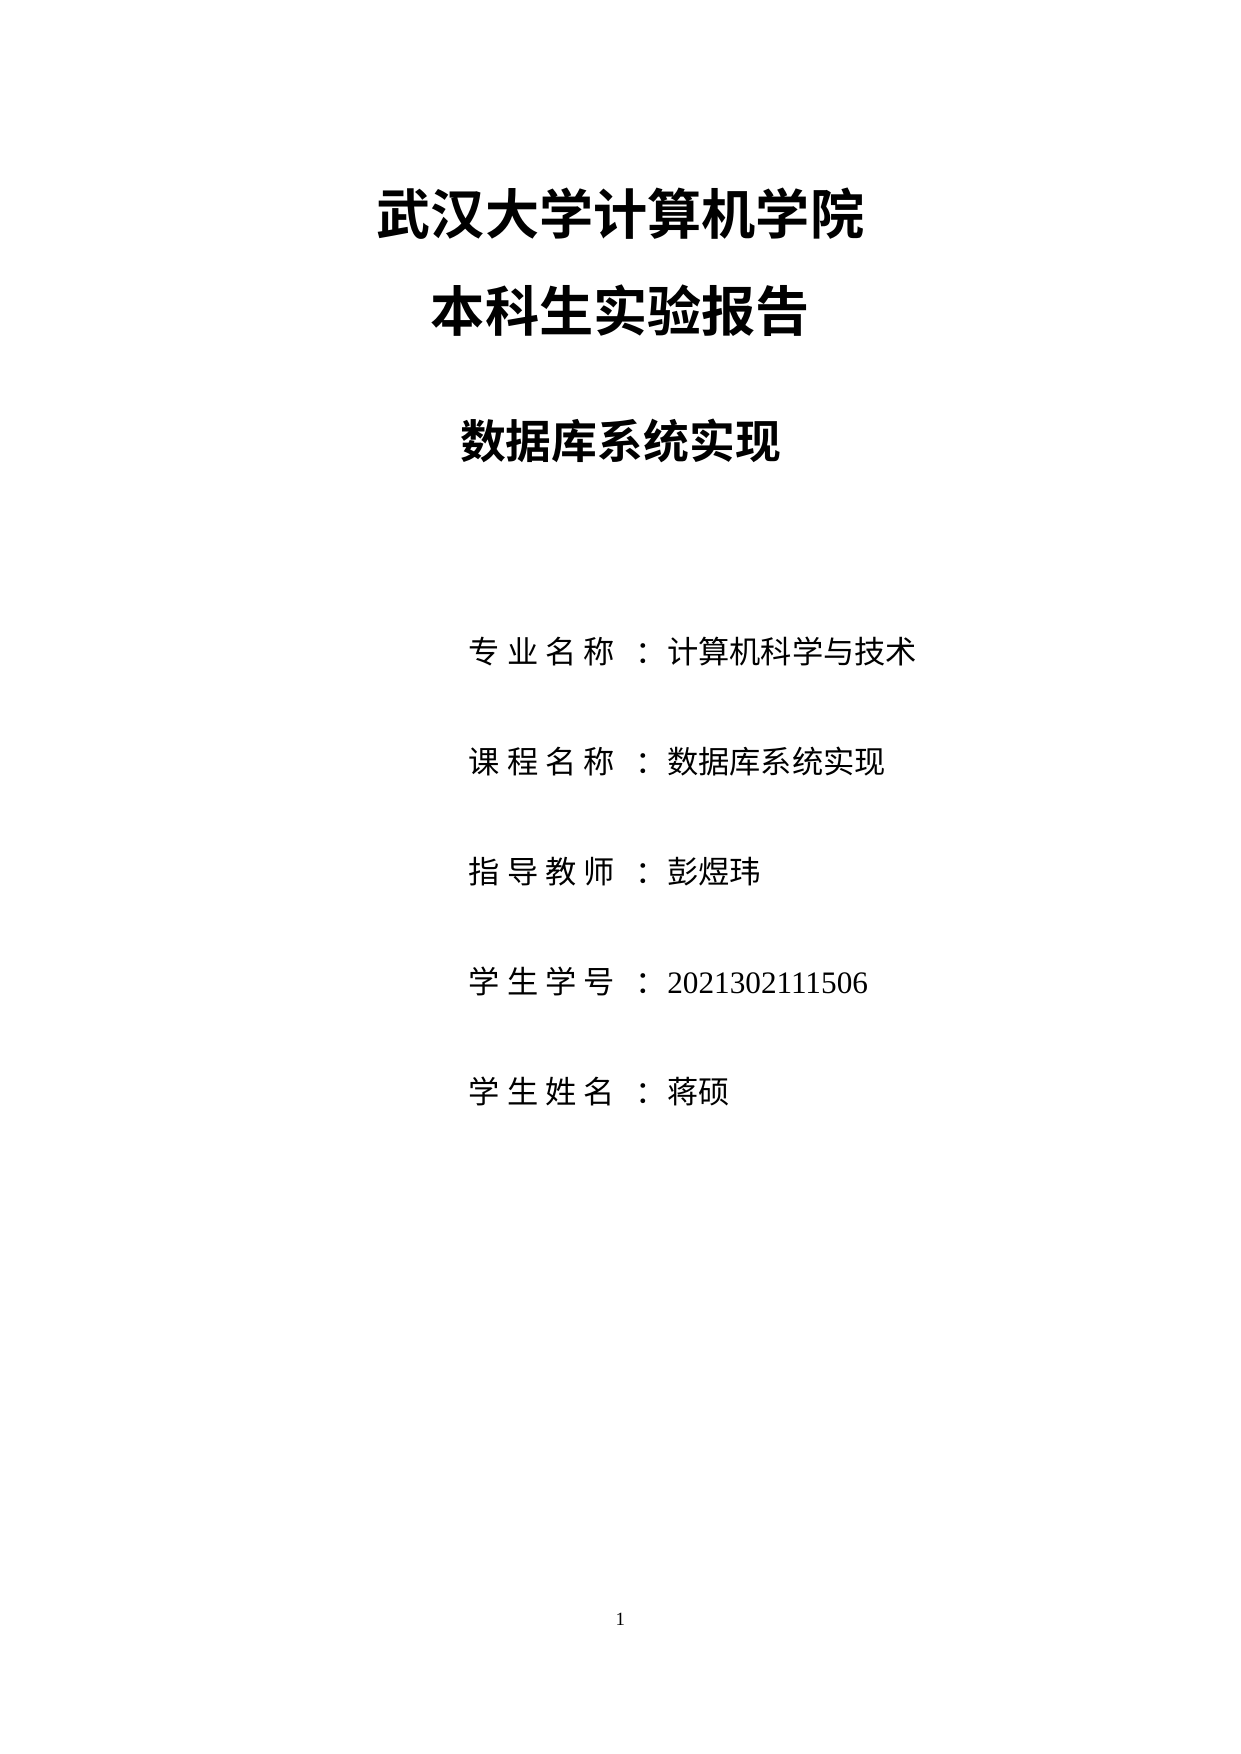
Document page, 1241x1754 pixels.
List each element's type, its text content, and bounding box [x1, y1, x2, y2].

text 数据库系统实现 [187, 389, 1053, 487]
text 专 业 名 称 ：计算机科学与技术 [187, 617, 1053, 682]
text 课 程 名 称 ：数据库系统实现 [187, 727, 1053, 792]
text 武汉大学计算机学院 [187, 162, 1053, 259]
text 学 生 姓 名 ：蒋硕 [187, 1058, 1053, 1123]
text 本科生实验报告 [187, 259, 1053, 357]
text 指 导 教 师 ：彭煜玮 [187, 837, 1053, 902]
text 学 生 学 号 ：2021302111506 [187, 948, 1053, 1013]
